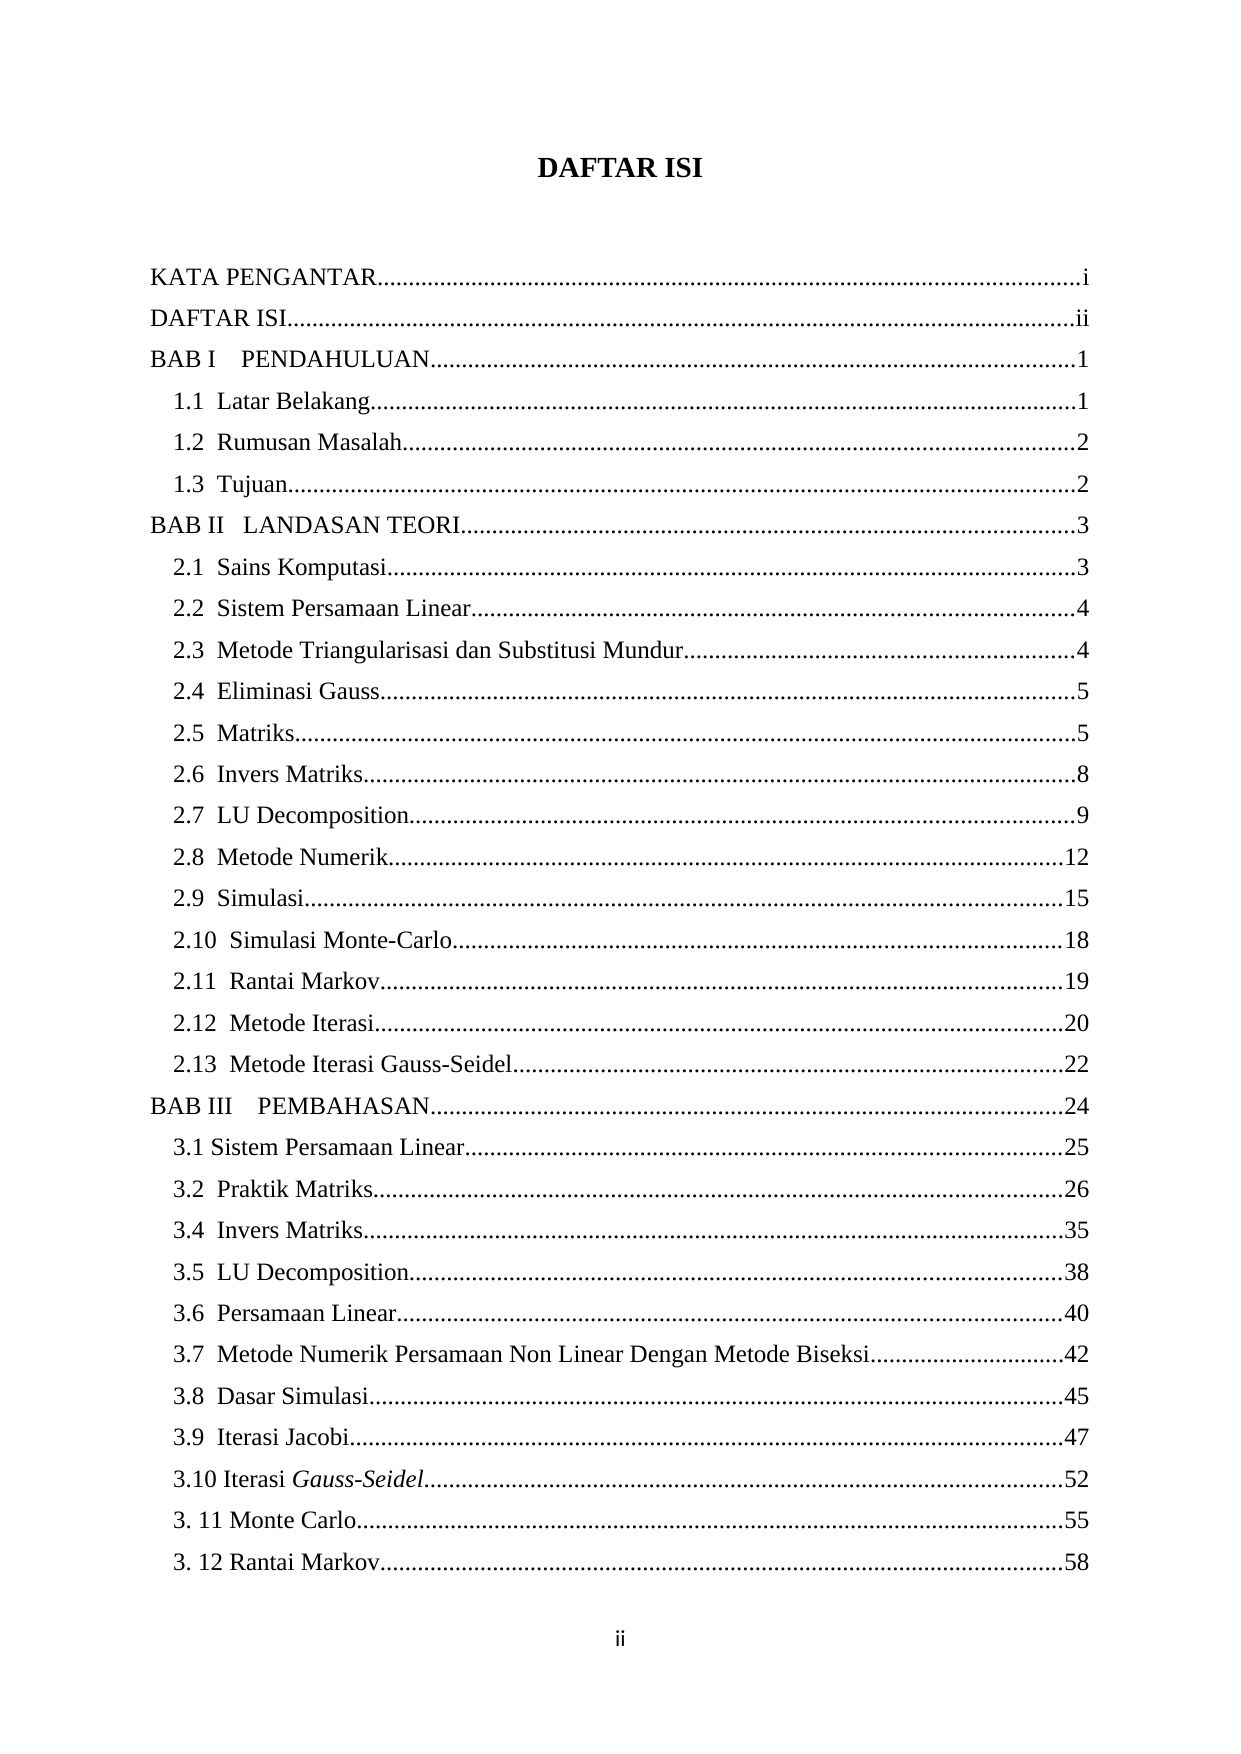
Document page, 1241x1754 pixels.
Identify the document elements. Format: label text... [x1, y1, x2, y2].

subtitle DAFTAR ISI [150, 150, 1090, 183]
